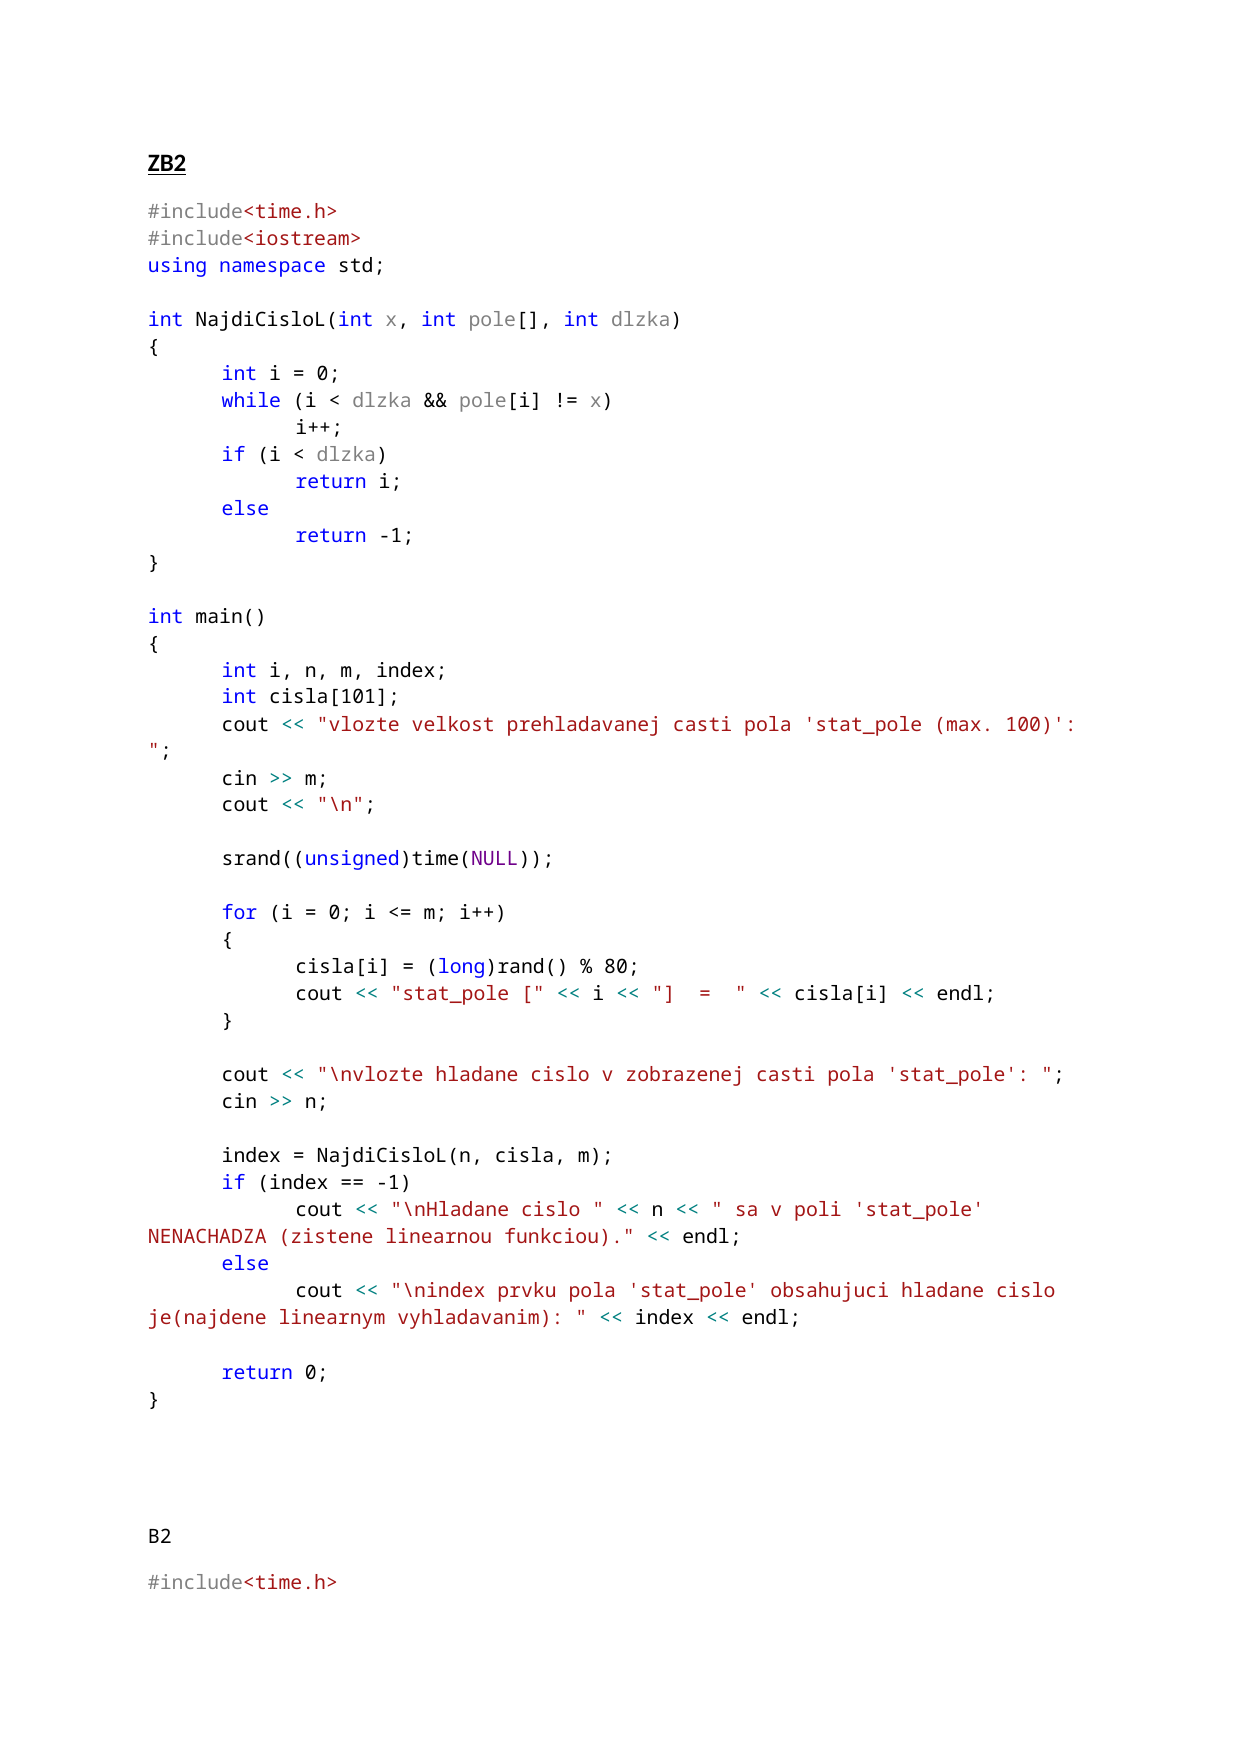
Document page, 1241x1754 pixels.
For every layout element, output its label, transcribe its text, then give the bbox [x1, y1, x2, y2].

text int NajdiCisloL(int x, int pole[], int dlzka) [148, 305, 1093, 332]
text return 0; [148, 1358, 1093, 1385]
text cout << "\nHladane cislo " << n << " sa v poli 'stat_pole' NENACHADZA (zistene linearnou funkciou)." << endl; [148, 1195, 1093, 1249]
text #include<time.h> [148, 197, 1093, 224]
text int i = 0; [148, 359, 1093, 386]
text using namespace std; [148, 251, 1093, 278]
text cout << "vlozte velkost prehladavanej casti pola 'stat_pole (max. 100)': "; [148, 710, 1093, 764]
text ZB2 [148, 148, 1093, 178]
text } [148, 548, 1093, 575]
text index = NajdiCisloL(n, cisla, m); [148, 1141, 1093, 1168]
text cin >> n; [148, 1087, 1093, 1114]
text #include<time.h> [148, 1568, 1093, 1595]
text return -1; [148, 521, 1093, 548]
text if (index == -1) [148, 1168, 1093, 1195]
text cout << "\nindex prvku pola 'stat_pole' obsahujuci hladane cislo je(najdene linearnym vyhladavanim): " << index << endl; [148, 1276, 1093, 1330]
text { [148, 332, 1093, 359]
text cout << "stat_pole [" << i << "] = " << cisla[i] << endl; [148, 979, 1093, 1007]
text for (i = 0; i <= m; i++) [148, 899, 1093, 926]
text srand((unsigned)time(NULL)); [148, 845, 1093, 872]
text cout << "\nvlozte hladane cislo v zobrazenej casti pola 'stat_pole': "; [148, 1061, 1093, 1087]
text while (i < dlzka && pole[i] != x) [148, 386, 1093, 413]
text else [148, 494, 1093, 521]
text else [148, 1249, 1093, 1276]
text int cisla[101]; [148, 683, 1093, 710]
text return i; [148, 467, 1093, 494]
text } [148, 1007, 1093, 1033]
text cin >> m; [148, 764, 1093, 791]
text { [148, 926, 1093, 953]
text } [148, 1385, 1093, 1412]
text { [148, 629, 1093, 656]
text B2 [148, 1522, 1093, 1549]
text i++; [148, 413, 1093, 440]
text cisla[i] = (long)rand() % 80; [148, 953, 1093, 979]
text cout << "\n"; [148, 791, 1093, 818]
text #include<iostream> [148, 224, 1093, 251]
text int main() [148, 602, 1093, 629]
text int i, n, m, index; [148, 656, 1093, 683]
text if (i < dlzka) [148, 440, 1093, 467]
